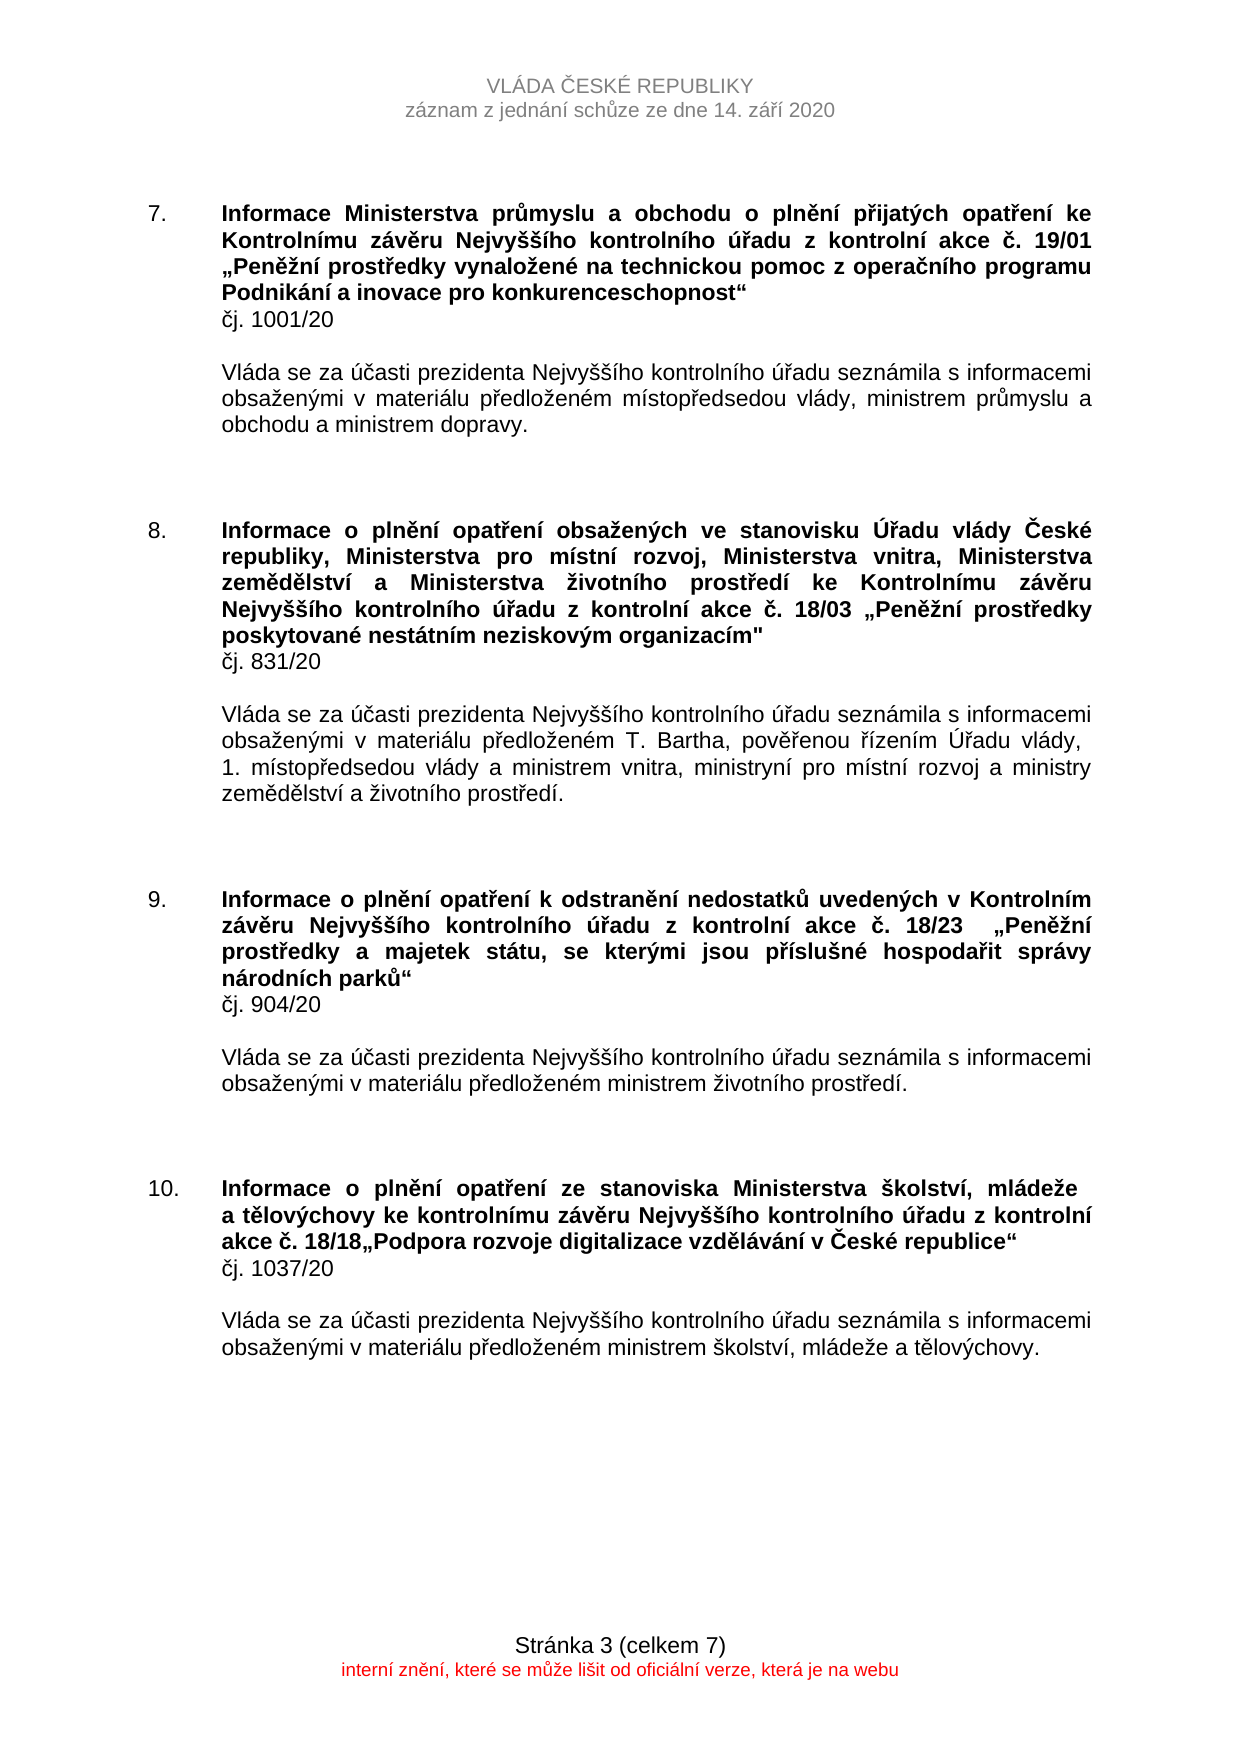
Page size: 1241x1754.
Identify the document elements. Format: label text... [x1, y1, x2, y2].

text 8. Informace o plnění opatření obsažených ve stanovisku Úřadu vlády České republiky, Ministerstva pro místní rozvoj, Ministerstva vnitra, Ministerstva zemědělství a Ministerstva životního prostředí ke Kontrolnímu závěru Nejvyššího kontrolního úřadu z kontrolní akce č. 18/03 „Peněžní prostředky poskytované nestátním neziskovým organizacím" [148, 517, 1093, 648]
text Vláda se za účasti prezidenta Nejvyššího kontrolního úřadu seznámila s informacemi obsaženými v materiálu předloženém ministrem životního prostředí. [148, 1044, 1093, 1096]
text čj. 904/20 [148, 991, 1093, 1017]
text Vláda se za účasti prezidenta Nejvyššího kontrolního úřadu seznámila s informacemi obsaženými v materiálu předloženém T. Bartha, pověřenou řízením Úřadu vlády, 1. místopředsedou vlády a ministrem vnitra, ministryní pro místní rozvoj a ministry zemědělství a životního prostředí. [148, 701, 1093, 806]
text 7. Informace Ministerstva průmyslu a obchodu o plnění přijatých opatření ke Kontrolnímu závěru Nejvyššího kontrolního úřadu z kontrolní akce č. 19/01 „Peněžní prostředky vynaložené na technickou pomoc z operačního programu Podnikání a inovace pro konkurenceschopnost“ [148, 200, 1093, 306]
text čj. 831/20 [148, 648, 1093, 675]
text 10. Informace o plnění opatření ze stanoviska Ministerstva školství, mládeže a tělovýchovy ke kontrolnímu závěru Nejvyššího kontrolního úřadu z kontrolní akce č. 18/18„Podpora rozvoje digitalizace vzdělávání v České republice“ [148, 1175, 1093, 1254]
text Vláda se za účasti prezidenta Nejvyššího kontrolního úřadu seznámila s informacemi obsaženými v materiálu předloženém ministrem školství, mládeže a tělovýchovy. [148, 1307, 1093, 1360]
text 9. Informace o plnění opatření k odstranění nedostatků uvedených v Kontrolním závěru Nejvyššího kontrolního úřadu z kontrolní akce č. 18/23 „Peněžní prostředky a majetek státu, se kterými jsou příslušné hospodařit správy národních parků“ [148, 886, 1093, 991]
text čj. 1037/20 [148, 1254, 1093, 1281]
text čj. 1001/20 [148, 306, 1093, 332]
